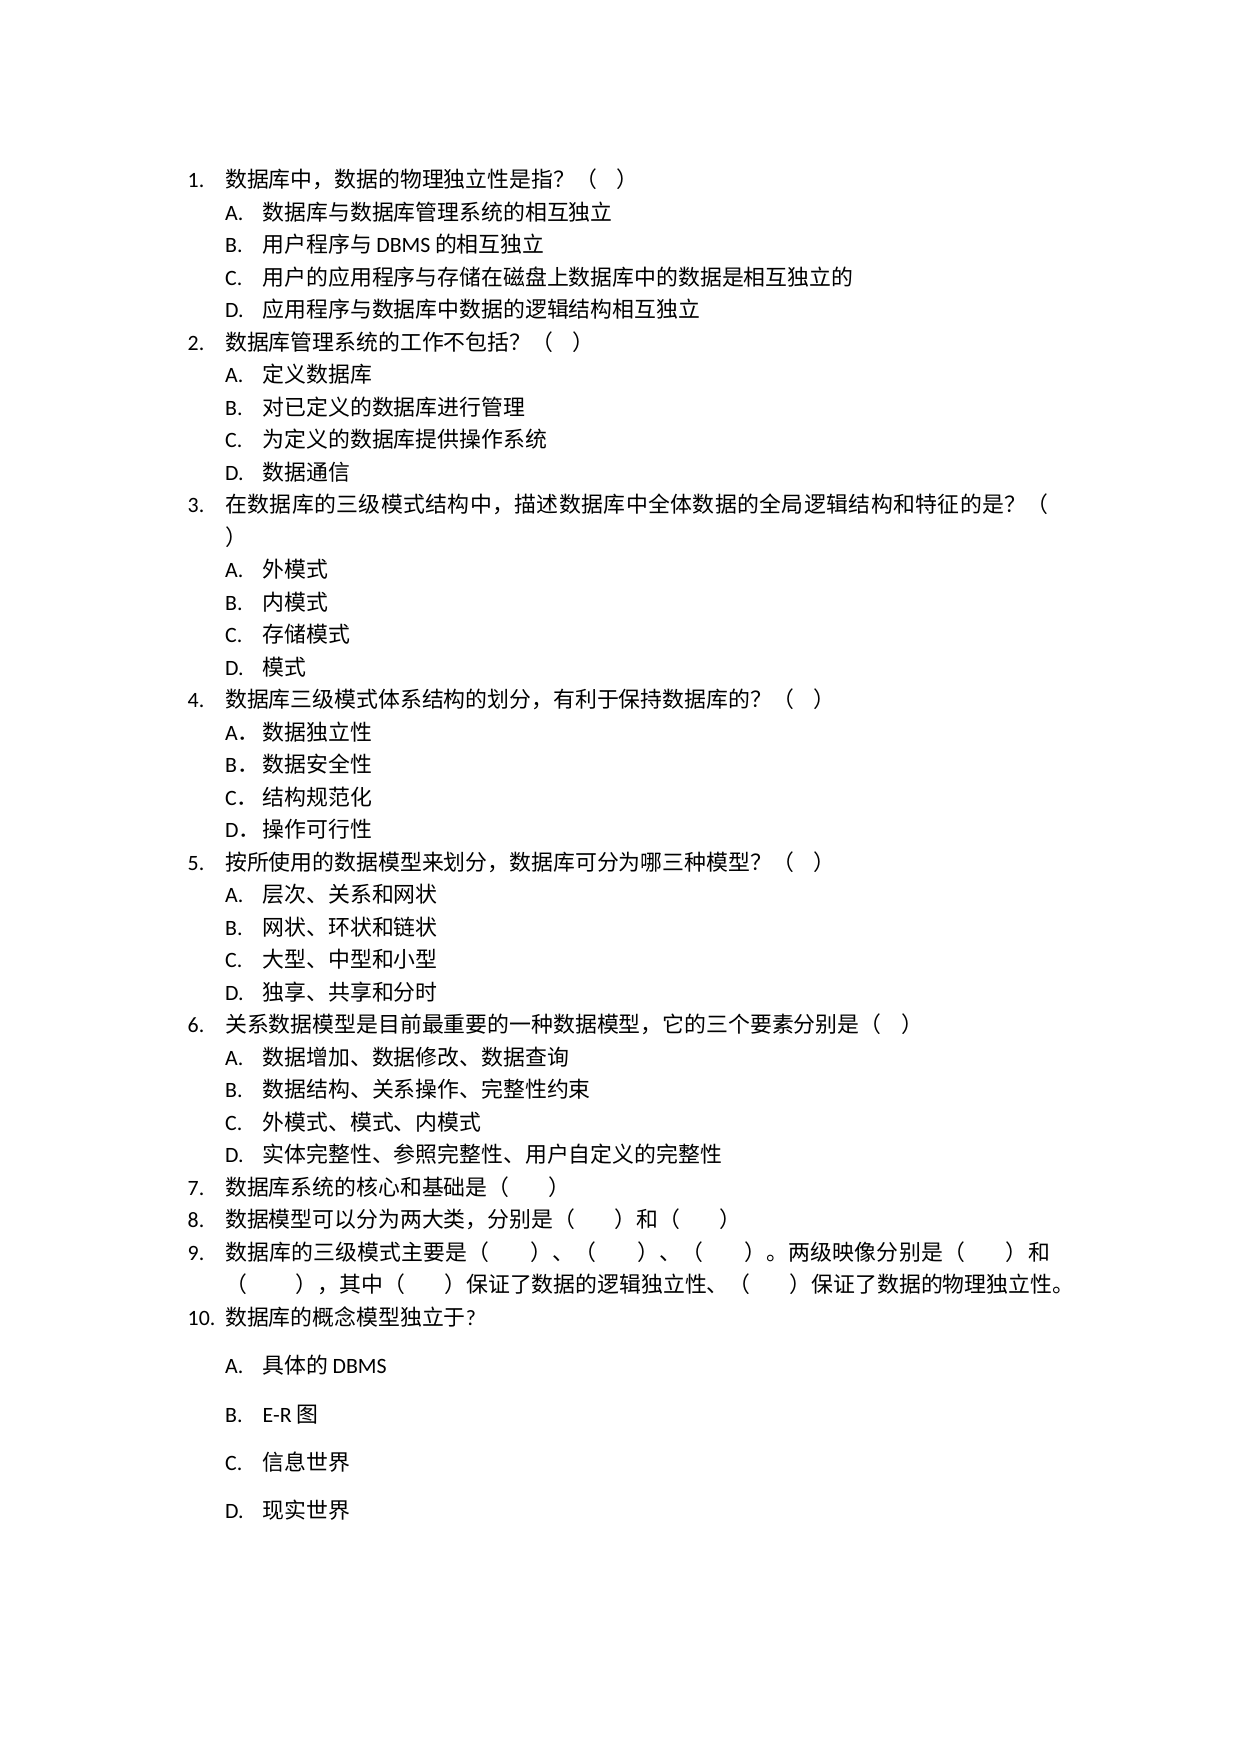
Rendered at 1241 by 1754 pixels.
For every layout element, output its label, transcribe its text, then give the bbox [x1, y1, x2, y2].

list 大型、中型和小型 [225, 942, 1053, 974]
list 数据库三级模式体系结构的划分，有利于保持数据库的？（ ） [187, 682, 1053, 714]
list 数据库的三级模式主要是（ ）、（ ）、（ ）。两级映像分别是（ ）和（ ），其中（ ）保证了数据的逻辑独立性、（ ）保证了数据的物理独立性。 [187, 1234, 1053, 1299]
list 数据增加、数据修改、数据查询 [225, 1039, 1053, 1072]
list 数据模型可以分为两大类，分别是（ ）和（ ） [187, 1202, 1053, 1234]
list 数据库中，数据的物理独立性是指？（ ） [187, 162, 1053, 194]
list 定义数据库 [225, 357, 1053, 389]
list E-R图 [225, 1396, 1053, 1429]
list 用户程序与DBMS的相互独立 [225, 227, 1053, 259]
list 应用程序与数据库中数据的逻辑结构相互独立 [225, 292, 1053, 324]
list 为定义的数据库提供操作系统 [225, 422, 1053, 454]
list 数据安全性 [225, 747, 1053, 779]
list 信息世界 [225, 1444, 1053, 1477]
list 操作可行性 [225, 812, 1053, 844]
list 外模式、模式、内模式 [225, 1104, 1053, 1137]
list 外模式 [225, 552, 1053, 584]
list 网状、环状和链状 [225, 909, 1053, 942]
list 用户的应用程序与存储在磁盘上数据库中的数据是相互独立的 [225, 259, 1053, 292]
list 对已定义的数据库进行管理 [225, 389, 1053, 422]
list 数据库系统的核心和基础是（ ） [187, 1169, 1053, 1202]
list 结构规范化 [225, 779, 1053, 812]
list 现实世界 [225, 1493, 1053, 1525]
list 存储模式 [225, 617, 1053, 649]
list 内模式 [225, 584, 1053, 617]
list 实体完整性、参照完整性、用户自定义的完整性 [225, 1137, 1053, 1169]
list 独享、共享和分时 [225, 974, 1053, 1007]
list 关系数据模型是目前最重要的一种数据模型，它的三个要素分别是（ ） [187, 1007, 1053, 1039]
list 数据独立性 [225, 714, 1053, 747]
list 具体的DBMS [225, 1348, 1053, 1380]
list 数据库与数据库管理系统的相互独立 [225, 194, 1053, 227]
list 模式 [225, 649, 1053, 682]
list 数据通信 [225, 454, 1053, 487]
list 在数据库的三级模式结构中，描述数据库中全体数据的全局逻辑结构和特征的是？（ ） [187, 487, 1053, 552]
list 层次、关系和网状 [225, 877, 1053, 909]
list 数据库的概念模型独立于? [187, 1299, 1053, 1332]
list 按所使用的数据模型来划分，数据库可分为哪三种模型？（ ） [187, 844, 1053, 877]
list 数据结构、关系操作、完整性约束 [225, 1072, 1053, 1104]
list 数据库管理系统的工作不包括？（ ） [187, 324, 1053, 357]
